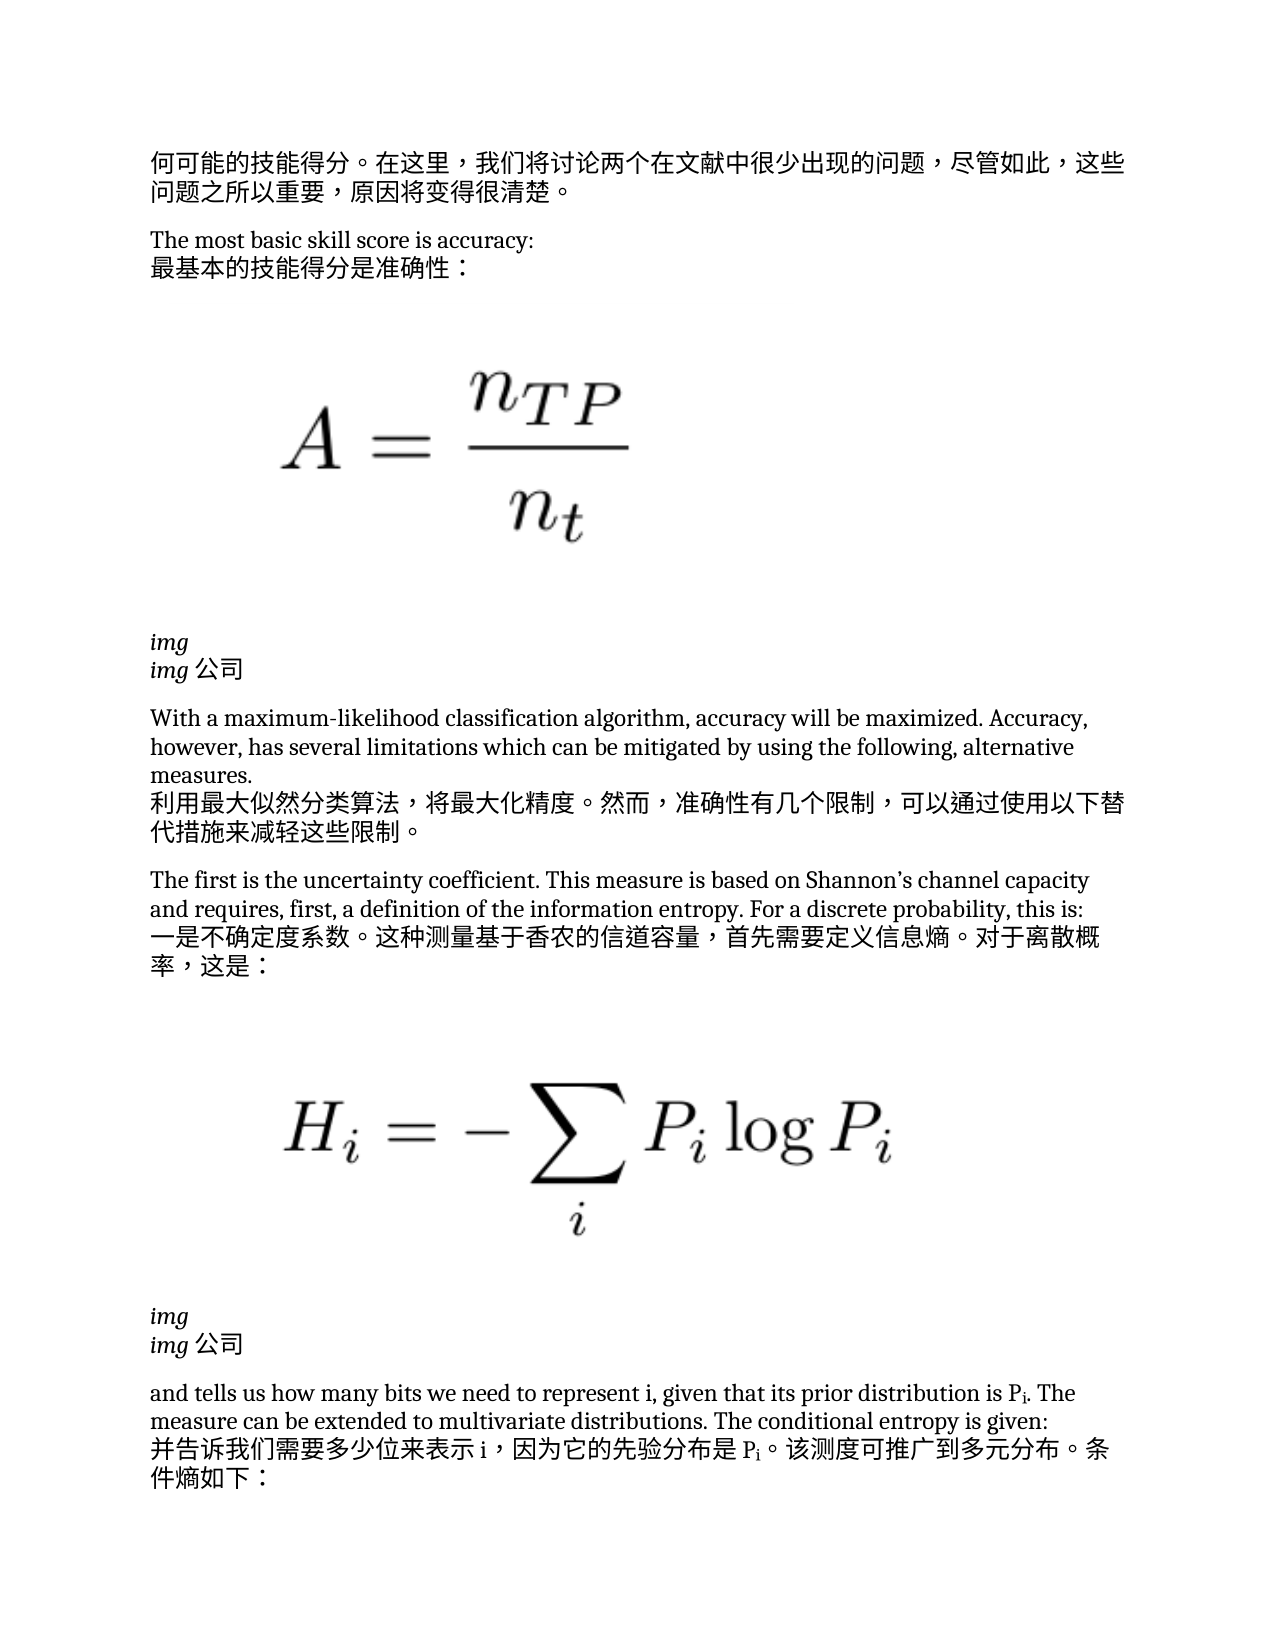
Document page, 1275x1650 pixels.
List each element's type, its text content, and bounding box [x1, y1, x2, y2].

picture [168, 302, 794, 607]
text and tells us how many bits we need to represent i, given that its prior distribution is Pᵢ. The measure can be extended to multivariate distributions. The conditional entropy is given: 并告诉我们需要多少位来表示i，因为它的先验分布是Pᵢ。该测度可推广到多元分布。条件熵如下： [150, 1378, 1125, 1493]
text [150, 150, 1125, 207]
text img img公司 [150, 627, 1125, 685]
text img img公司 [150, 1302, 1125, 1360]
text The most basic skill score is accuracy: 最基本的技能得分是准确性： [150, 226, 1125, 284]
picture [168, 1000, 1044, 1282]
text With a maximum-likelihood classification algorithm, accuracy will be maximized. Accuracy, however, has several limitations which can be mitigated by using the following, alternative measures. 利用最大似然分类算法，将最大化精度。然而，准确性有几个限制，可以通过使用以下替代措施来减轻这些限制。 [150, 704, 1125, 847]
text The first is the uncertainty coefficient. This measure is based on Shannon’s channel capacity and requires, first, a definition of the information entropy. For a discrete probability, this is: 一是不确定度系数。这种测量基于香农的信道容量，首先需要定义信息熵。对于离散概率，这是： [150, 866, 1125, 981]
